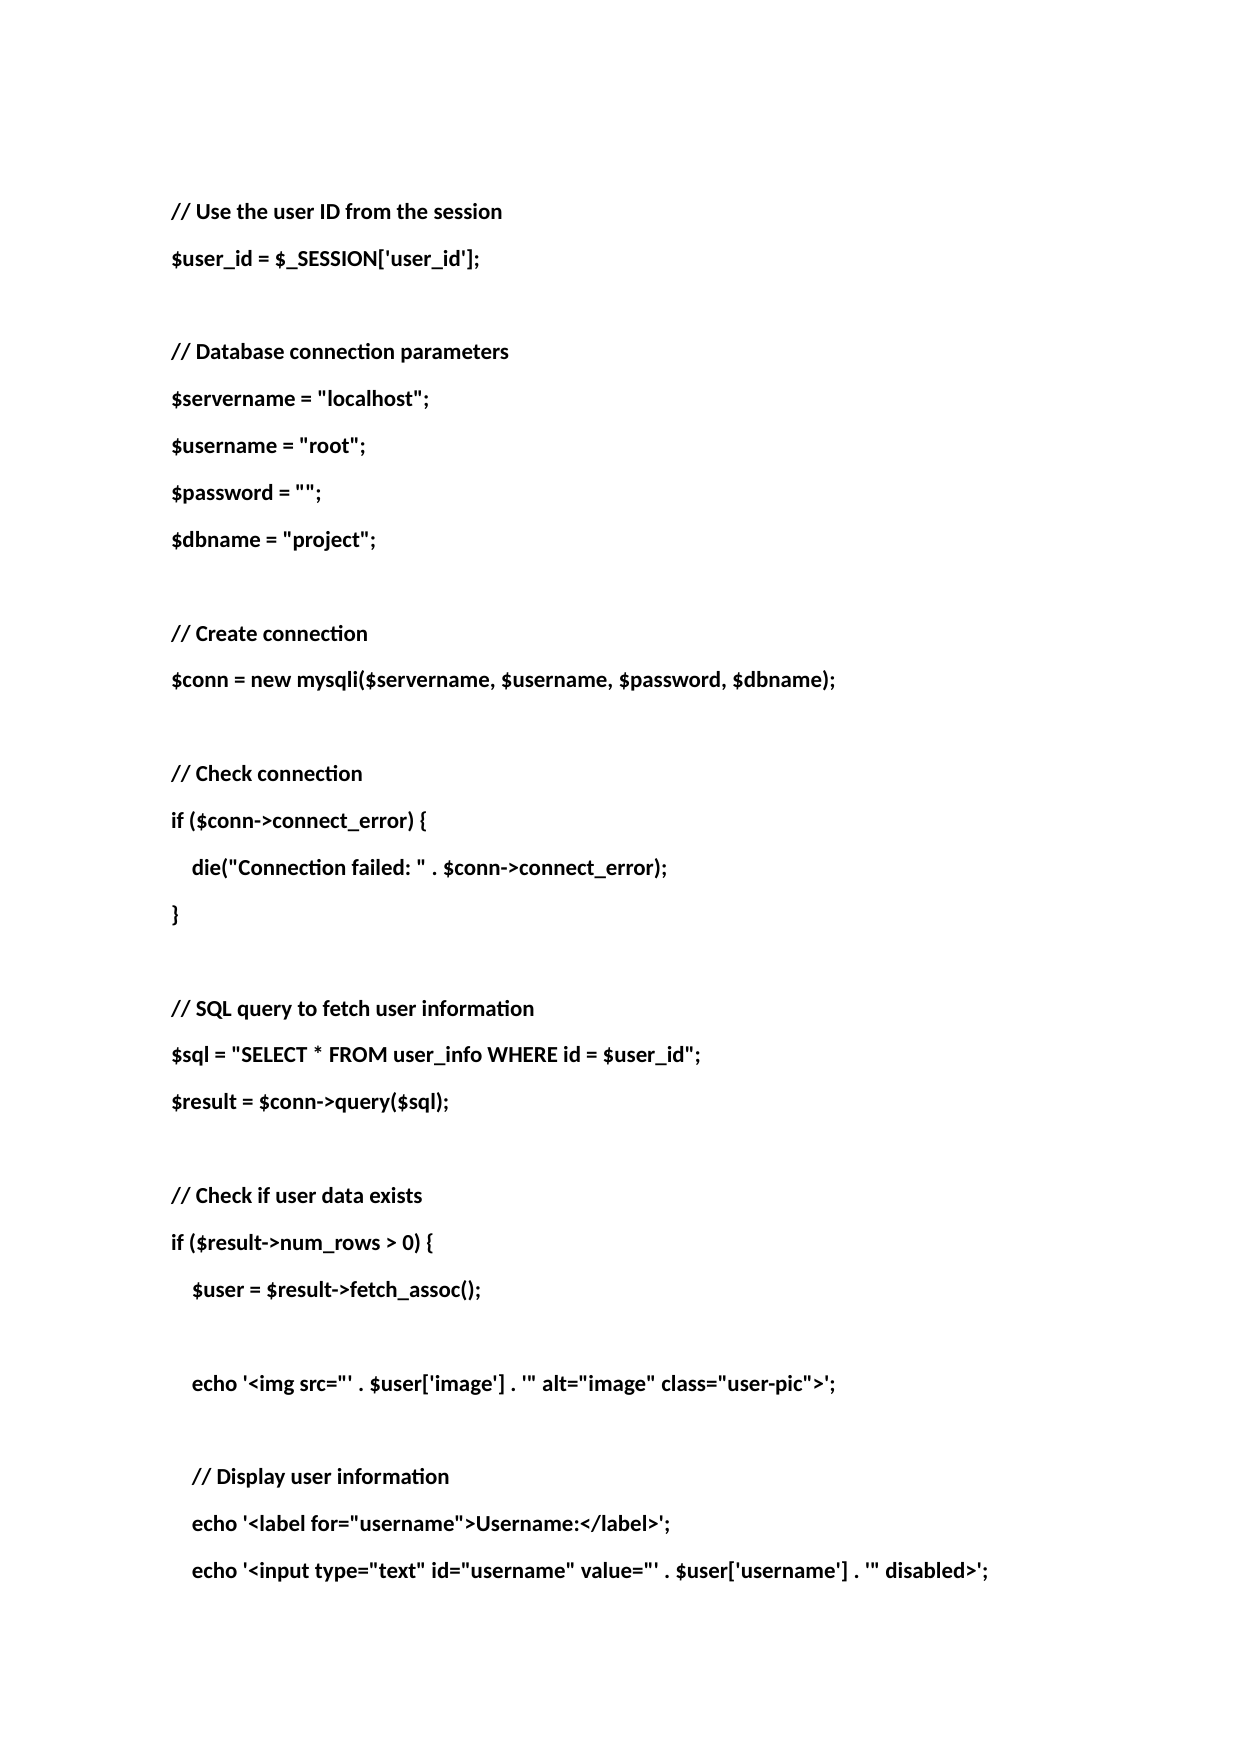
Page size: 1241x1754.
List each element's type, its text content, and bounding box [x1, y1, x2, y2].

text // Check connection [150, 759, 1090, 787]
text } [150, 900, 1090, 928]
text $conn = new mysqli($servername, $username, $password, $dbname); [150, 666, 1090, 694]
text $user = $result->fetch_assoc(); [150, 1275, 1090, 1303]
text if ($conn->connect_error) { [150, 806, 1090, 834]
text $dbname = "project"; [150, 525, 1090, 553]
text if ($result->num_rows > 0) { [150, 1228, 1090, 1256]
text $result = $conn->query($sql); [150, 1087, 1090, 1116]
text // Check if user data exists [150, 1181, 1090, 1209]
text echo '<img src="' . $user['image'] . '" alt="image" class="user-pic">'; [150, 1369, 1090, 1397]
text // Create connection [150, 619, 1090, 647]
text echo '<input type="text" id="username" value="' . $user['username'] . '" disabled>'; [150, 1556, 1090, 1584]
text $sql = "SELECT * FROM user_info WHERE id = $user_id"; [150, 1041, 1090, 1069]
text // Database connection parameters [150, 337, 1090, 366]
text // Display user information [150, 1462, 1090, 1491]
text $username = "root"; [150, 431, 1090, 459]
text // Use the user ID from the session [150, 197, 1090, 225]
text echo '<label for="username">Username:</label>'; [150, 1509, 1090, 1537]
text $password = ""; [150, 478, 1090, 506]
text die("Connection failed: " . $conn->connect_error); [150, 853, 1090, 881]
text $servername = "localhost"; [150, 384, 1090, 412]
text $user_id = $_SESSION['user_id']; [150, 244, 1090, 272]
text // SQL query to fetch user information [150, 994, 1090, 1022]
